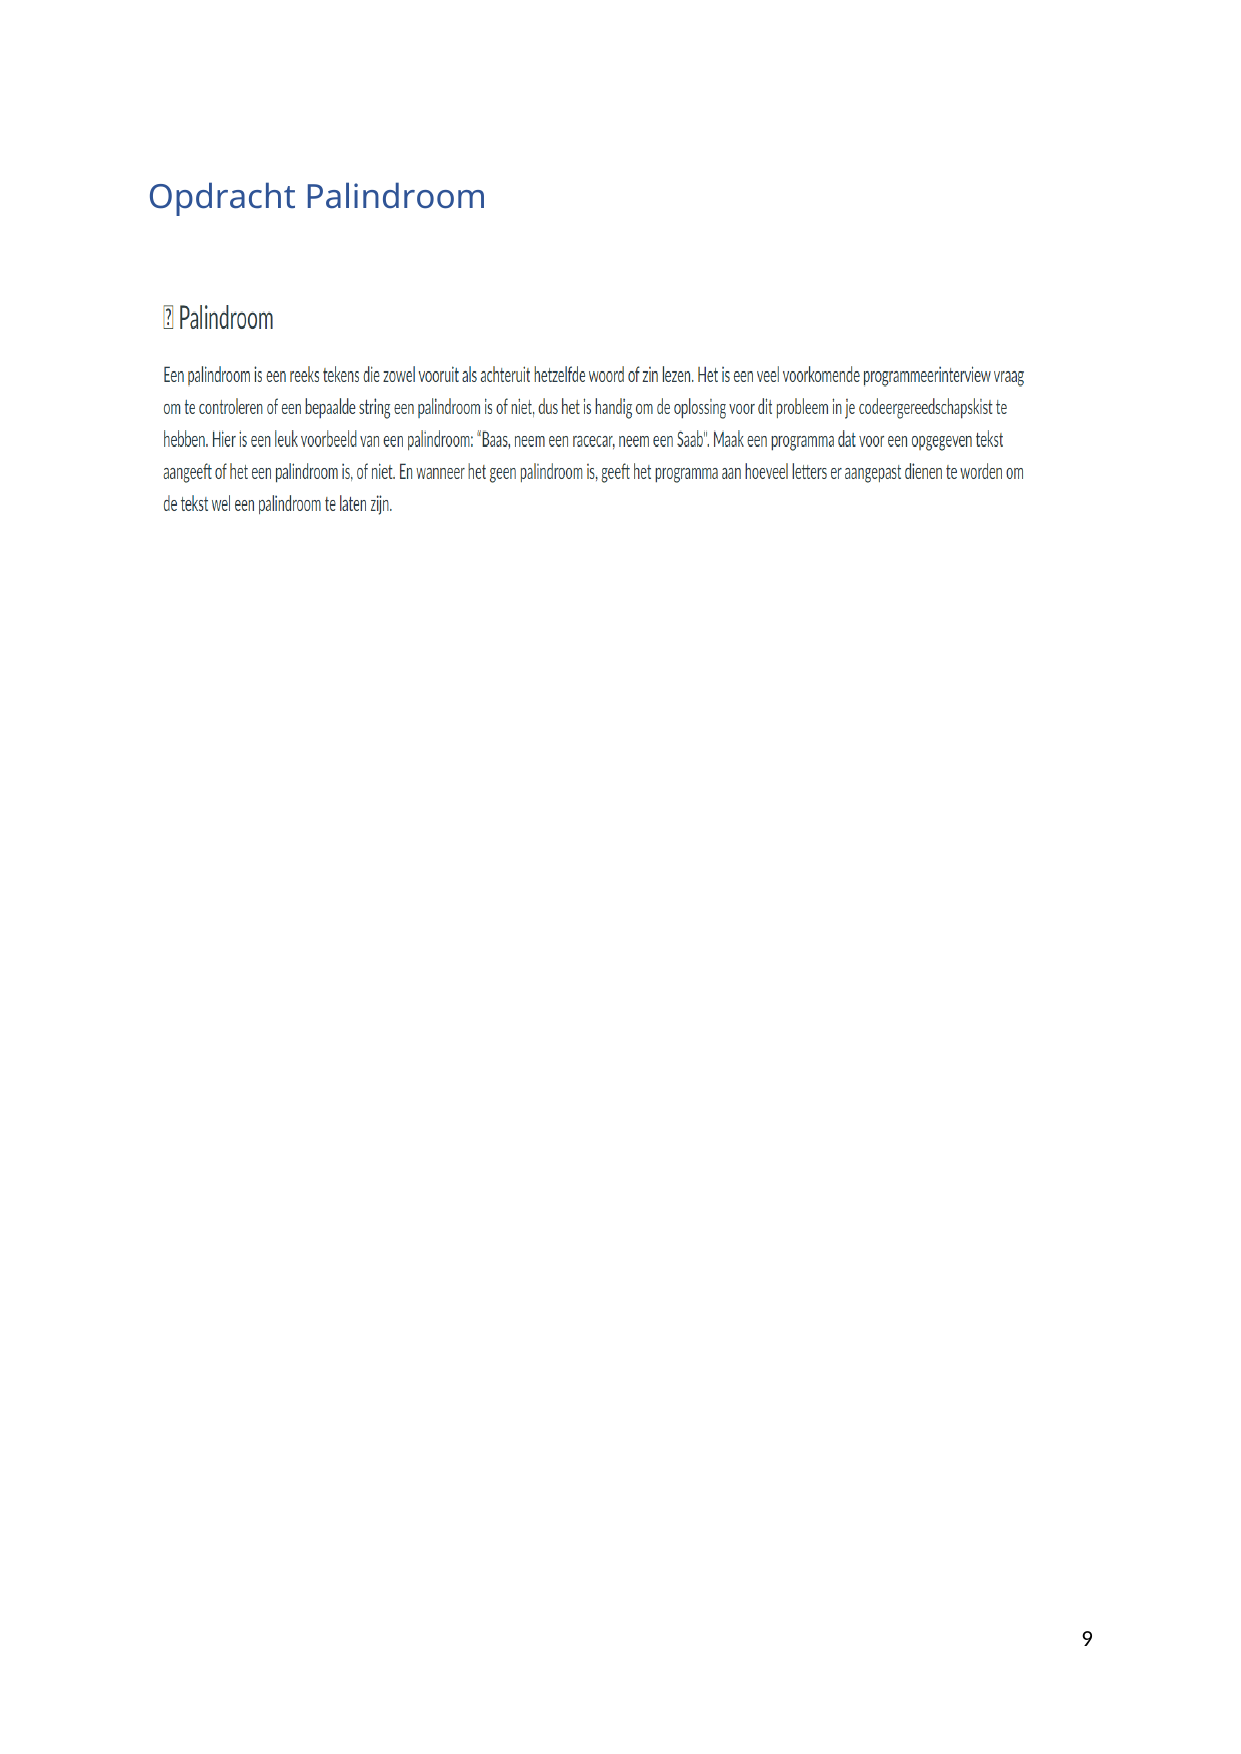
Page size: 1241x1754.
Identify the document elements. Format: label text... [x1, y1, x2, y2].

subtitle Opdracht Palindroom [148, 173, 1093, 218]
picture [147, 268, 1093, 625]
